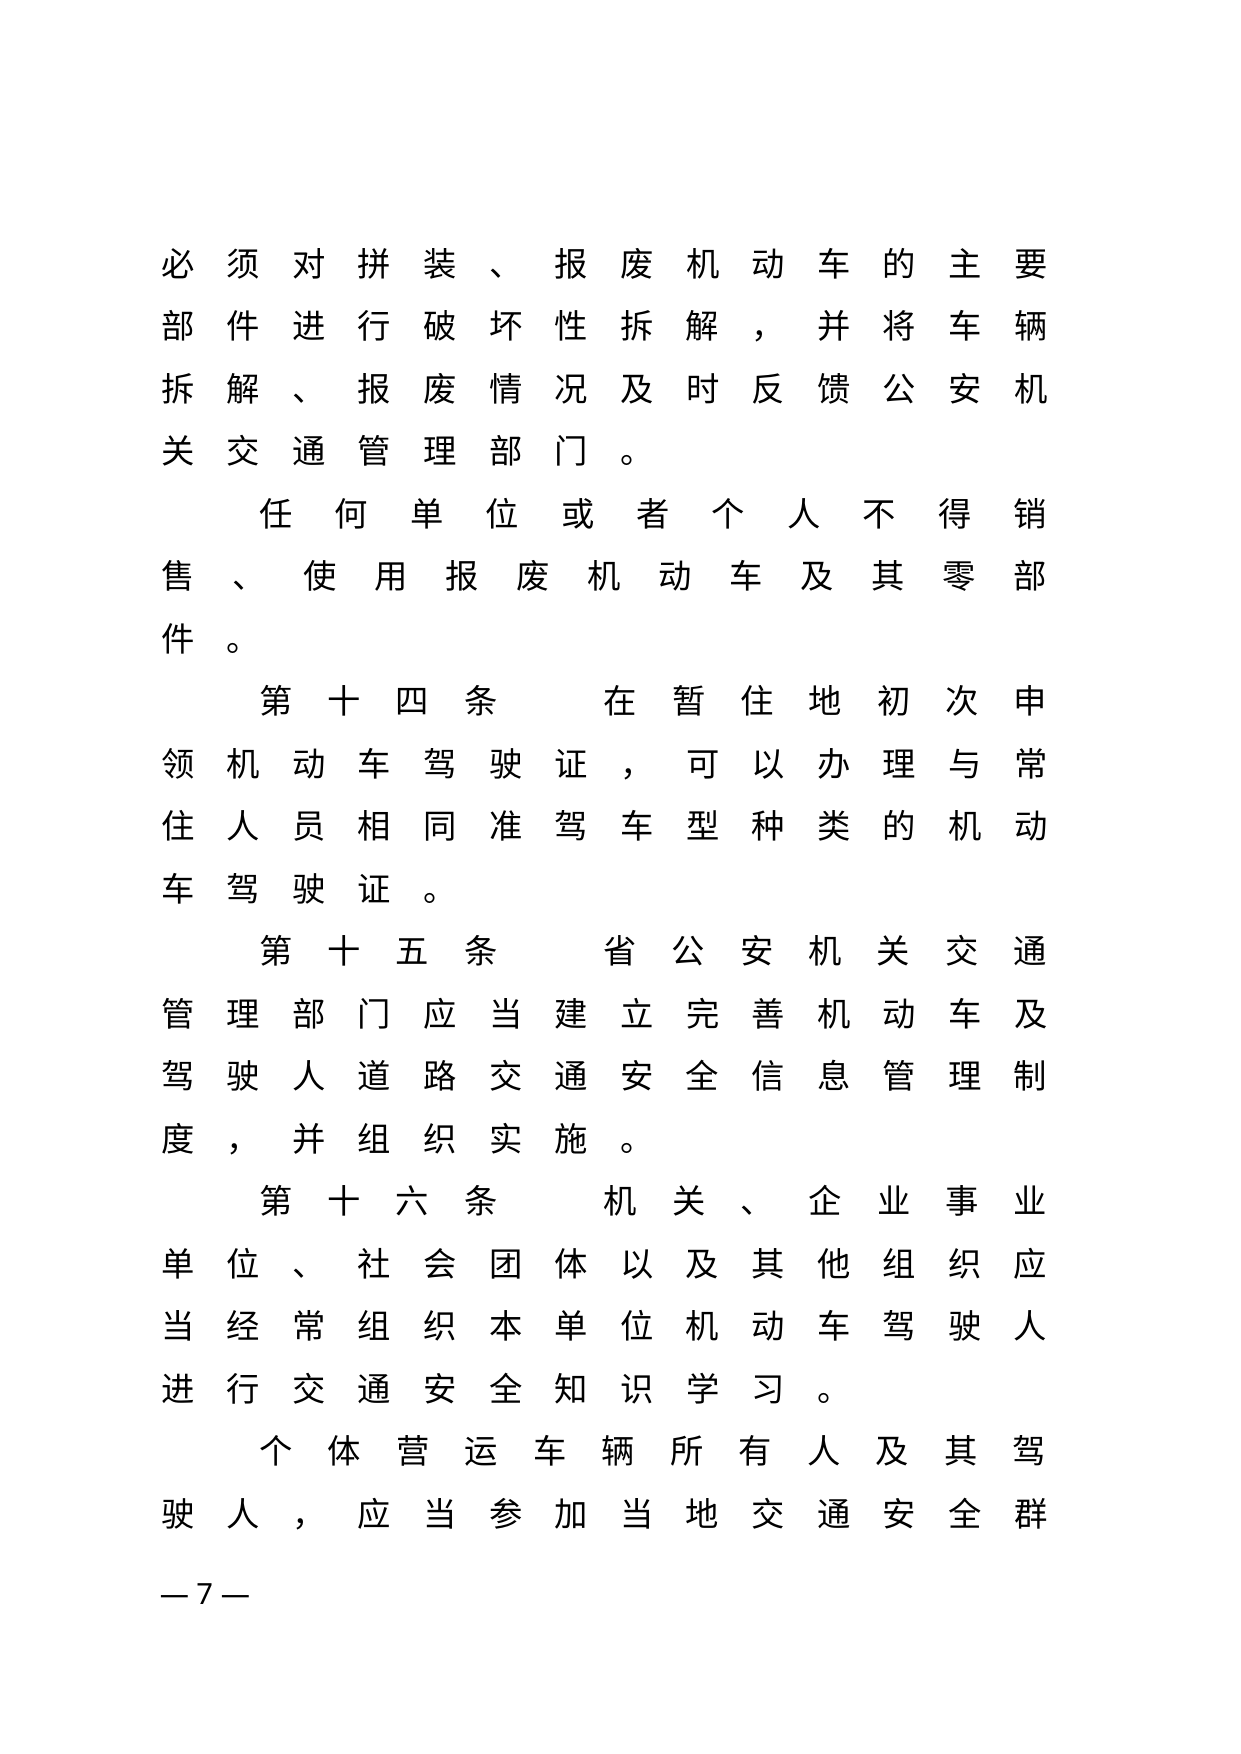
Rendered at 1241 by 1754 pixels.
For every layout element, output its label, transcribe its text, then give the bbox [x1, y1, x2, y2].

text 第十六条 机关、企业事业单位、社会团体以及其他组织应当经常组织本单位机动车驾驶人进行交通安全知识学习。 [161, 1168, 1079, 1418]
text 第十五条 省公安机关交通管理部门应当建立完善机动车及驾驶人道路交通安全信息管理制度，并组织实施。 [161, 918, 1079, 1168]
text 第十四条 在暂住地初次申领机动车驾驶证，可以办理与常住人员相同准驾车型种类的机动车驾驶证。 [161, 668, 1079, 918]
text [161, 231, 1079, 481]
text 任何单位或者个人不得销售、使用报废机动车及其零部件。 [161, 481, 1079, 668]
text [161, 1418, 1079, 1543]
